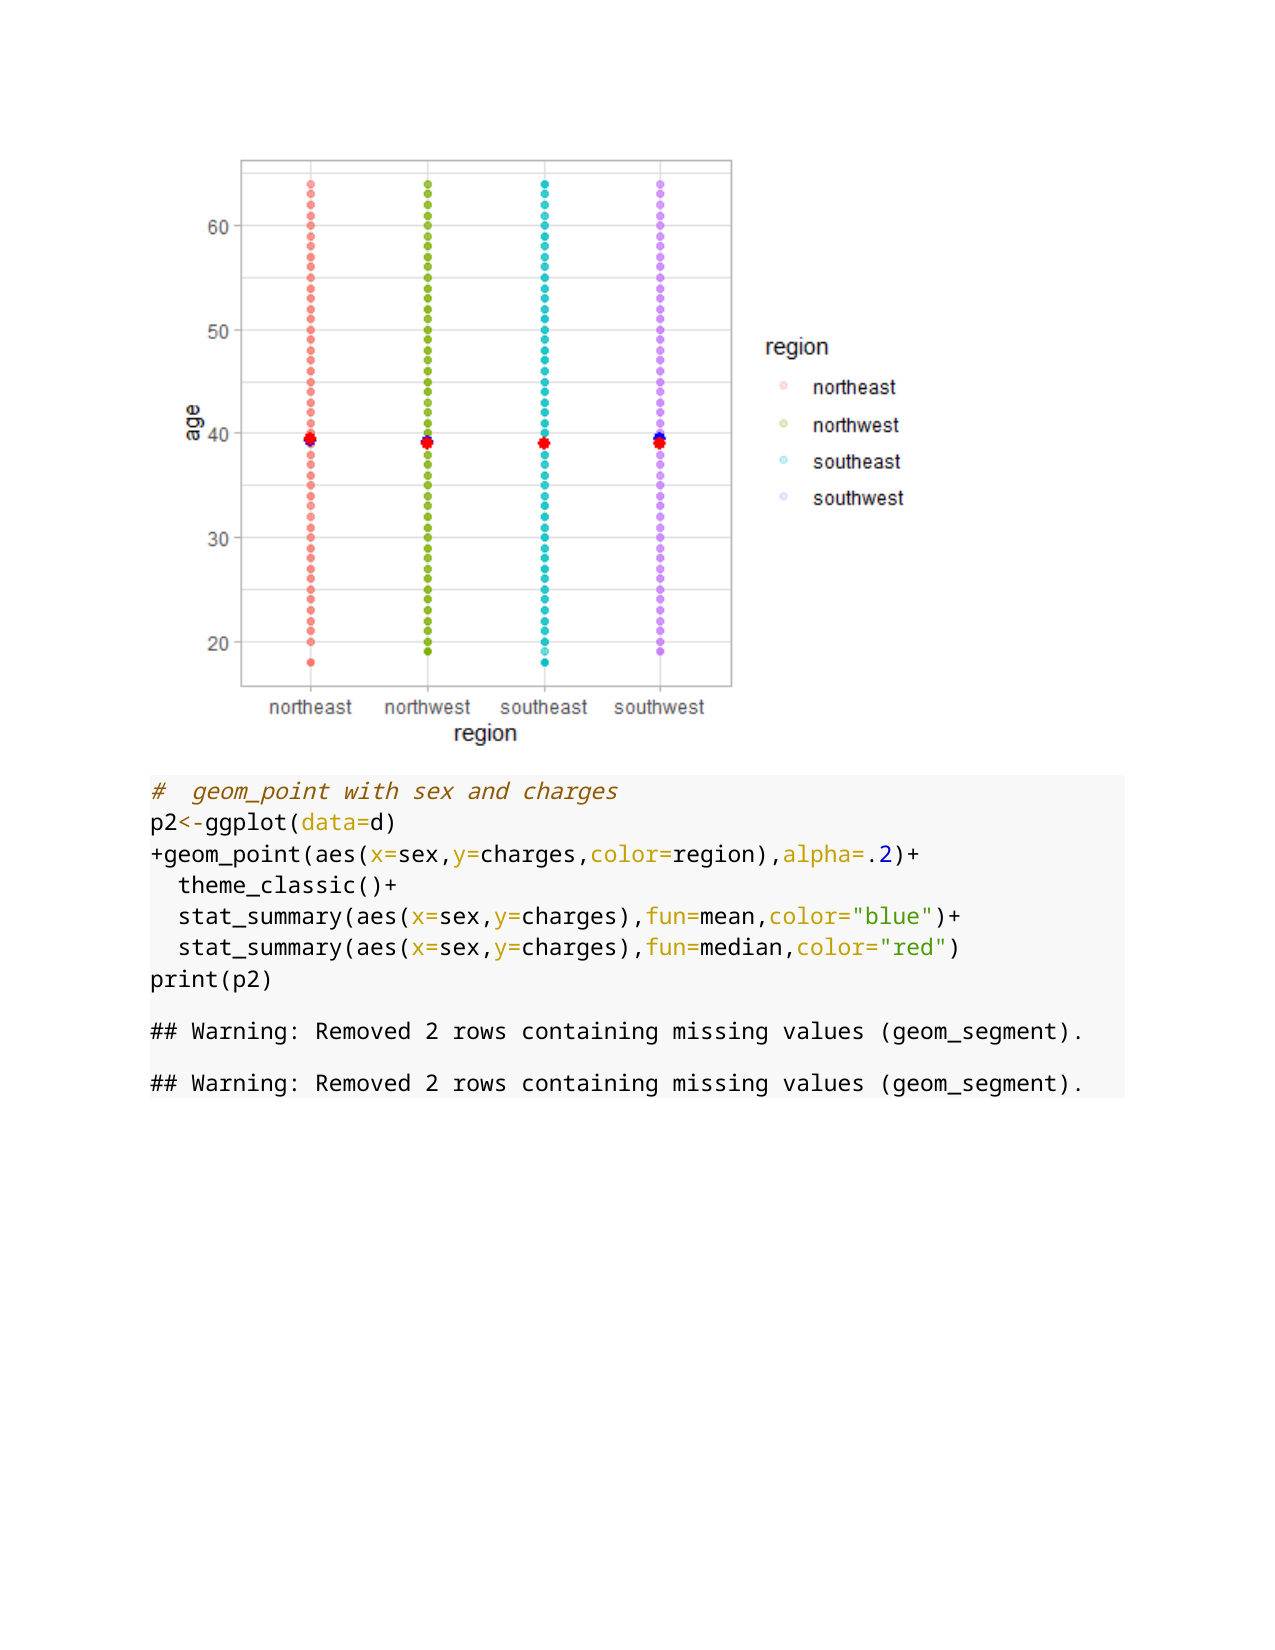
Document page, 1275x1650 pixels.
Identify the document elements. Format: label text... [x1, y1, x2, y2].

text ## Warning: Removed 2 rows containing missing values (geom_segment). [150, 1067, 1125, 1098]
text # geom_point with sex and charges p2<-ggplot(data=d)+geom_point(aes(x=sex,y=charges,color=region),alpha=.2)+ theme_classic()+ stat_summary(aes(x=sex,y=charges),fun=mean,color="blue")+ stat_summary(aes(x=sex,y=charges),fun=median,color="red") print(p2) [274, 775, 1125, 994]
text ## Warning: Removed 2 rows containing missing values (geom_segment). [150, 1015, 1125, 1046]
picture [168, 150, 927, 757]
